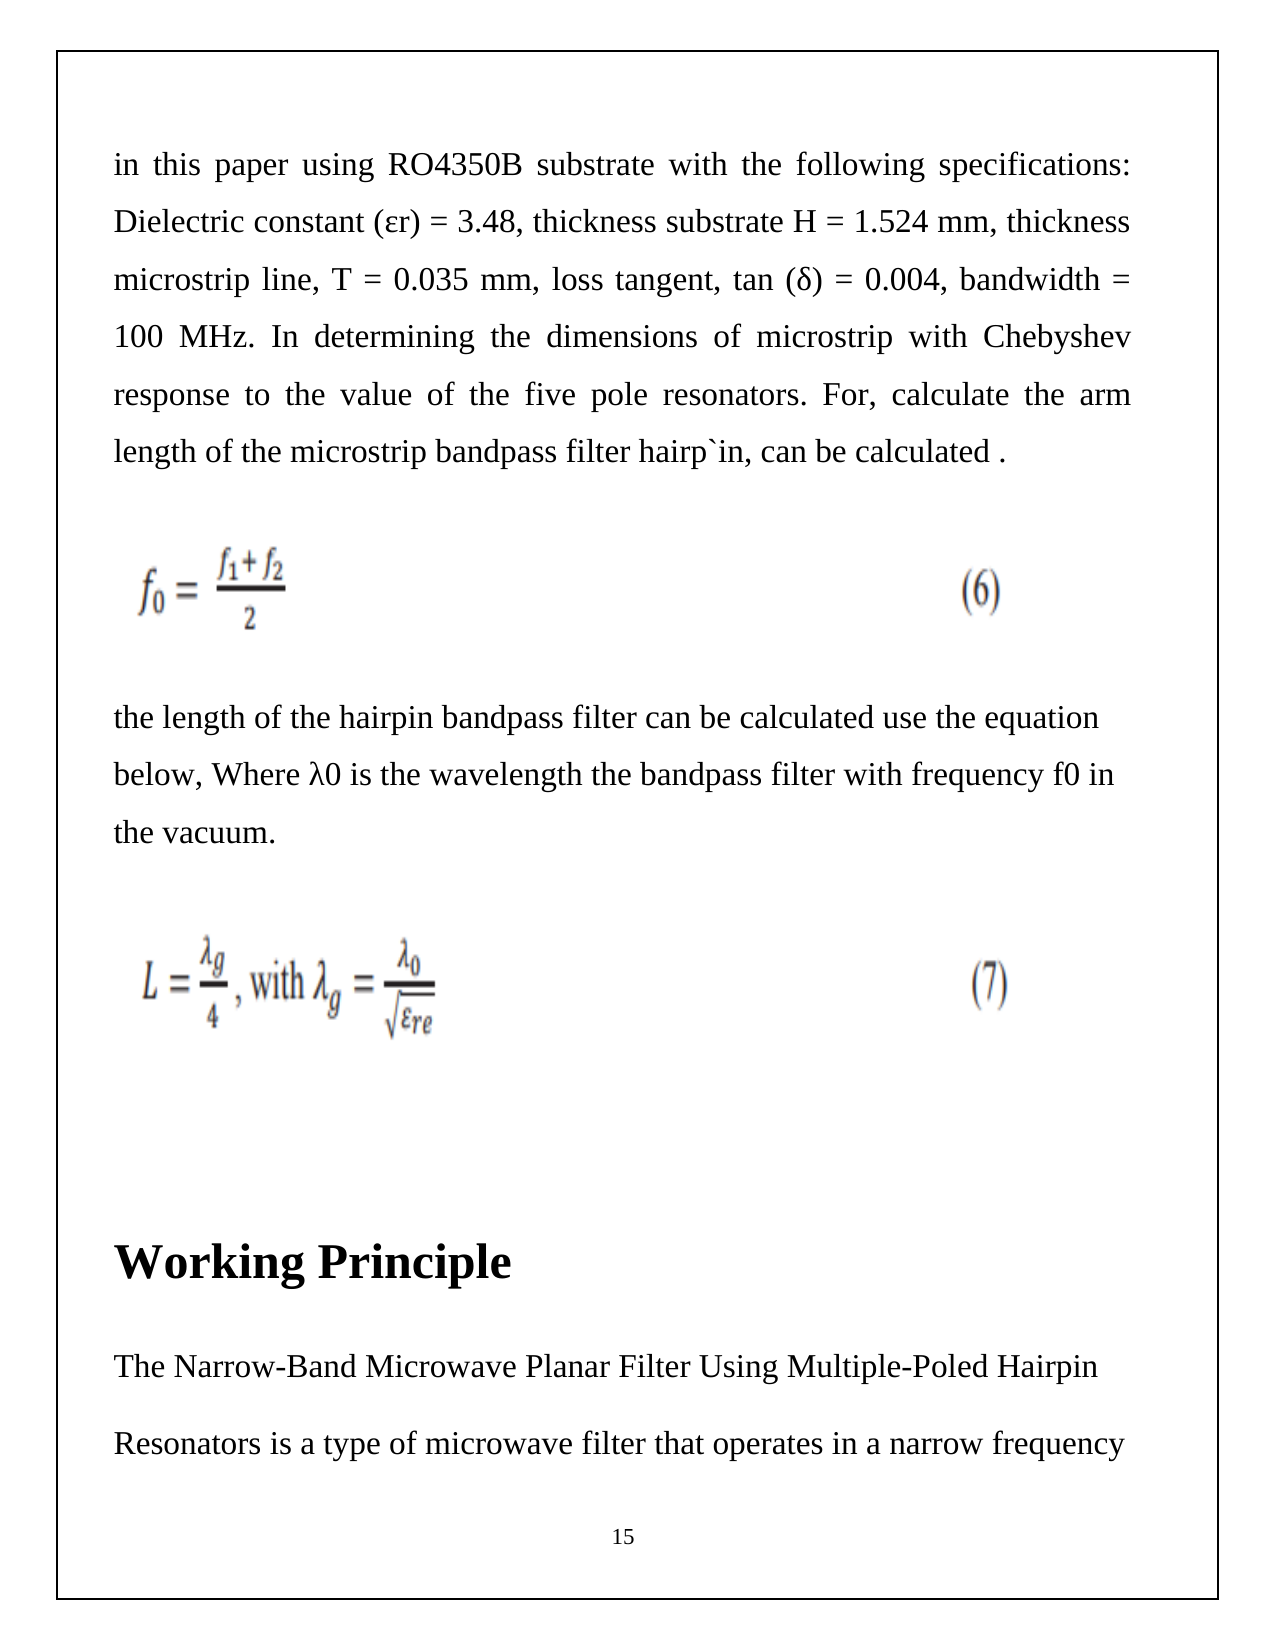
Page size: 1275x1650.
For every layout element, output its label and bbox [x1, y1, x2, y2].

picture [113, 869, 1014, 1104]
picture [113, 488, 1009, 671]
table_cell [102, 1232, 1144, 1523]
table_cell [102, 144, 1144, 1232]
